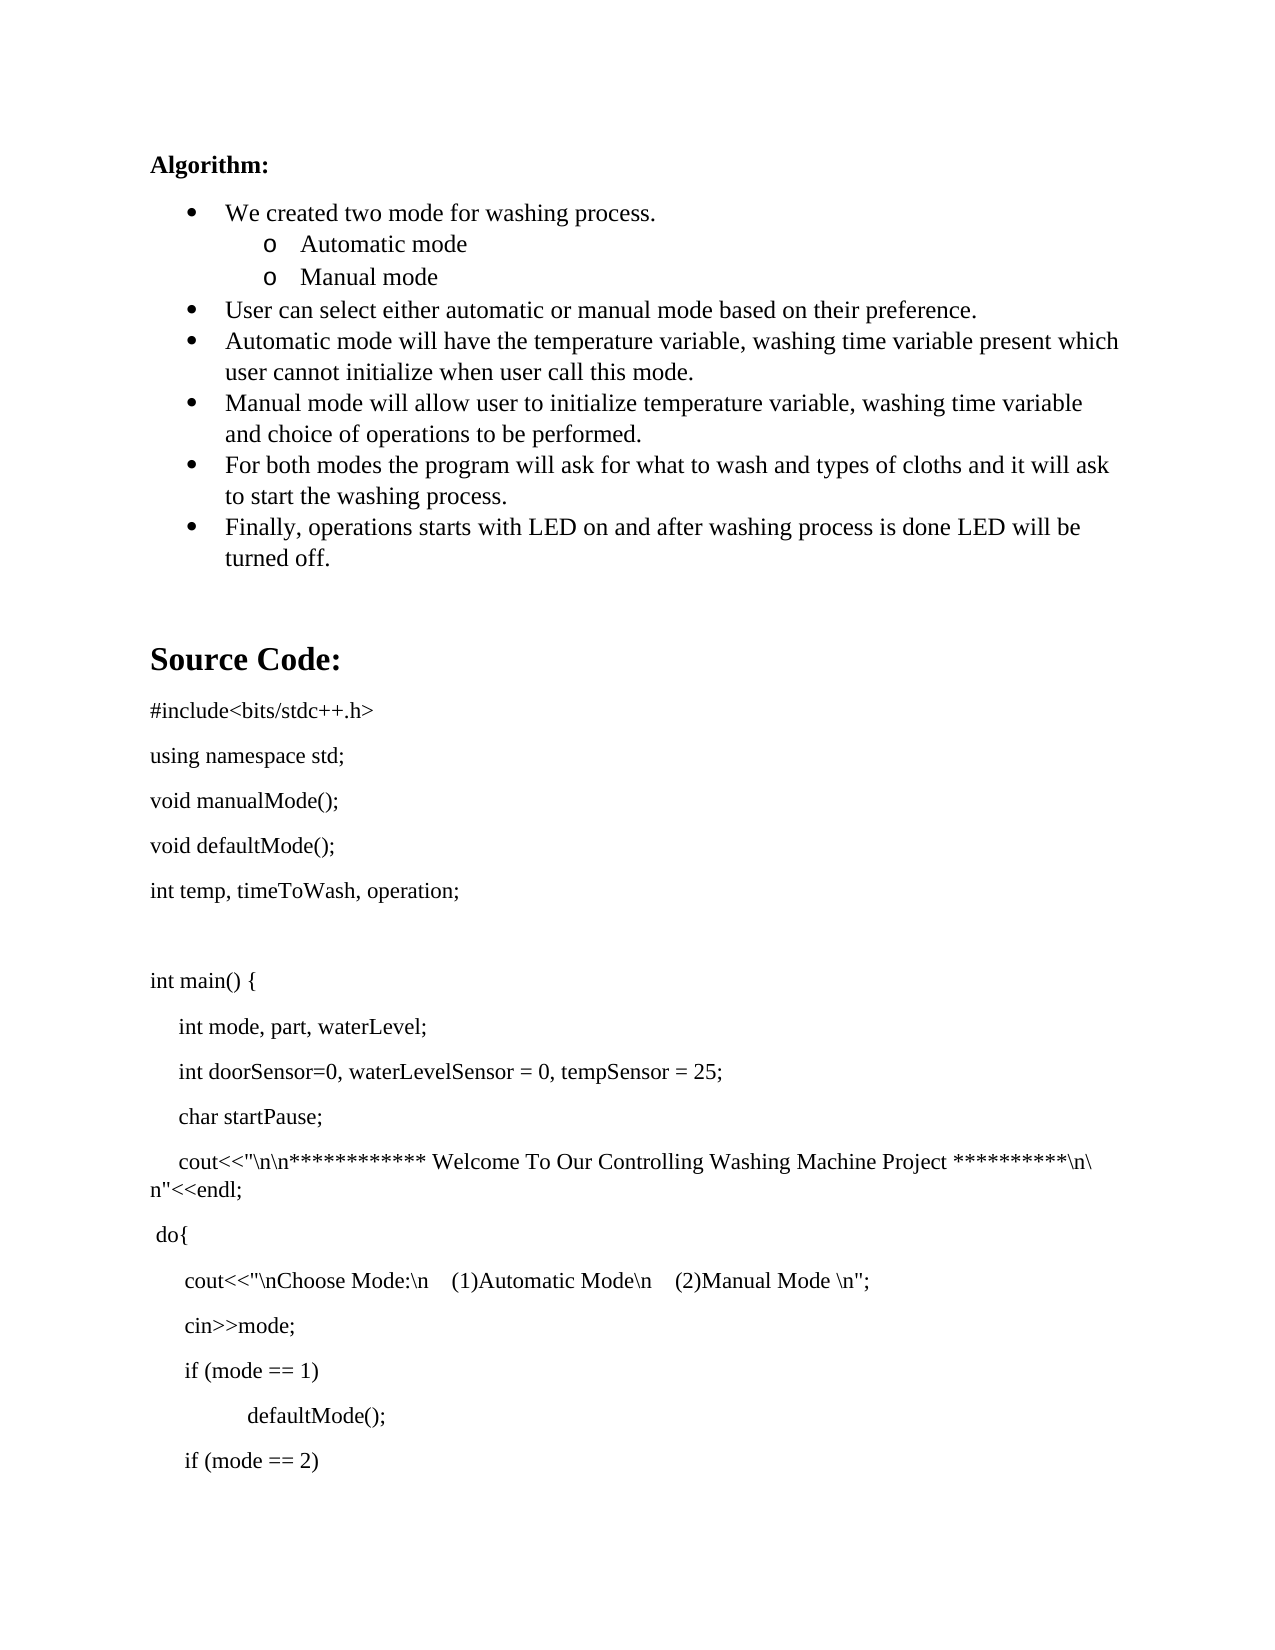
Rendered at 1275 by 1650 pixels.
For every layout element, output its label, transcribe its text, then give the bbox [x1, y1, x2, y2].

text Algorithm: [150, 150, 1125, 179]
text void manualMode(); [150, 787, 1125, 813]
text cout<<"\nChoose Mode:\n (1)Automatic Mode\n (2)Manual Mode \n"; [150, 1267, 1125, 1293]
list Manual mode will allow user to initialize temperature variable, washing time variable and choice of operations to be performed. [187, 388, 1125, 448]
text #include<bits/stdc++.h> [150, 697, 1125, 723]
text cin>>mode; [150, 1312, 1125, 1338]
text cout<<"\n\n************ Welcome To Our Controlling Washing Machine Project **********\n\n"<<endl; [150, 1148, 1125, 1203]
text int mode, part, waterLevel; [150, 1013, 1125, 1039]
list Finally, operations starts with LED on and after washing process is done LED will be turned off. [187, 512, 1125, 572]
list Automatic mode will have the temperature variable, washing time variable present which user cannot initialize when user call this mode. [187, 326, 1125, 386]
text Source Code: [150, 639, 1125, 677]
text void defaultMode(); [150, 832, 1125, 859]
list Manual mode [262, 262, 1125, 293]
list For both modes the program will ask for what to wash and types of cloths and it will ask to start the washing process. [187, 450, 1125, 510]
list User can select either automatic or manual mode based on their preference. [187, 295, 1125, 324]
text using namespace std; [150, 742, 1125, 768]
text char startPause; [150, 1103, 1125, 1129]
text int main() { [150, 968, 1125, 994]
text defaultMode(); [150, 1402, 1125, 1428]
text int doorSensor=0, waterLevelSensor = 0, tempSensor = 25; [150, 1058, 1125, 1084]
text int temp, timeToWash, operation; [150, 877, 1125, 904]
list We created two mode for washing process. [187, 198, 1125, 226]
text do{ [150, 1222, 1125, 1248]
list Automatic mode [262, 229, 1125, 259]
text if (mode == 1) [150, 1357, 1125, 1383]
text if (mode == 2) [150, 1447, 1125, 1473]
